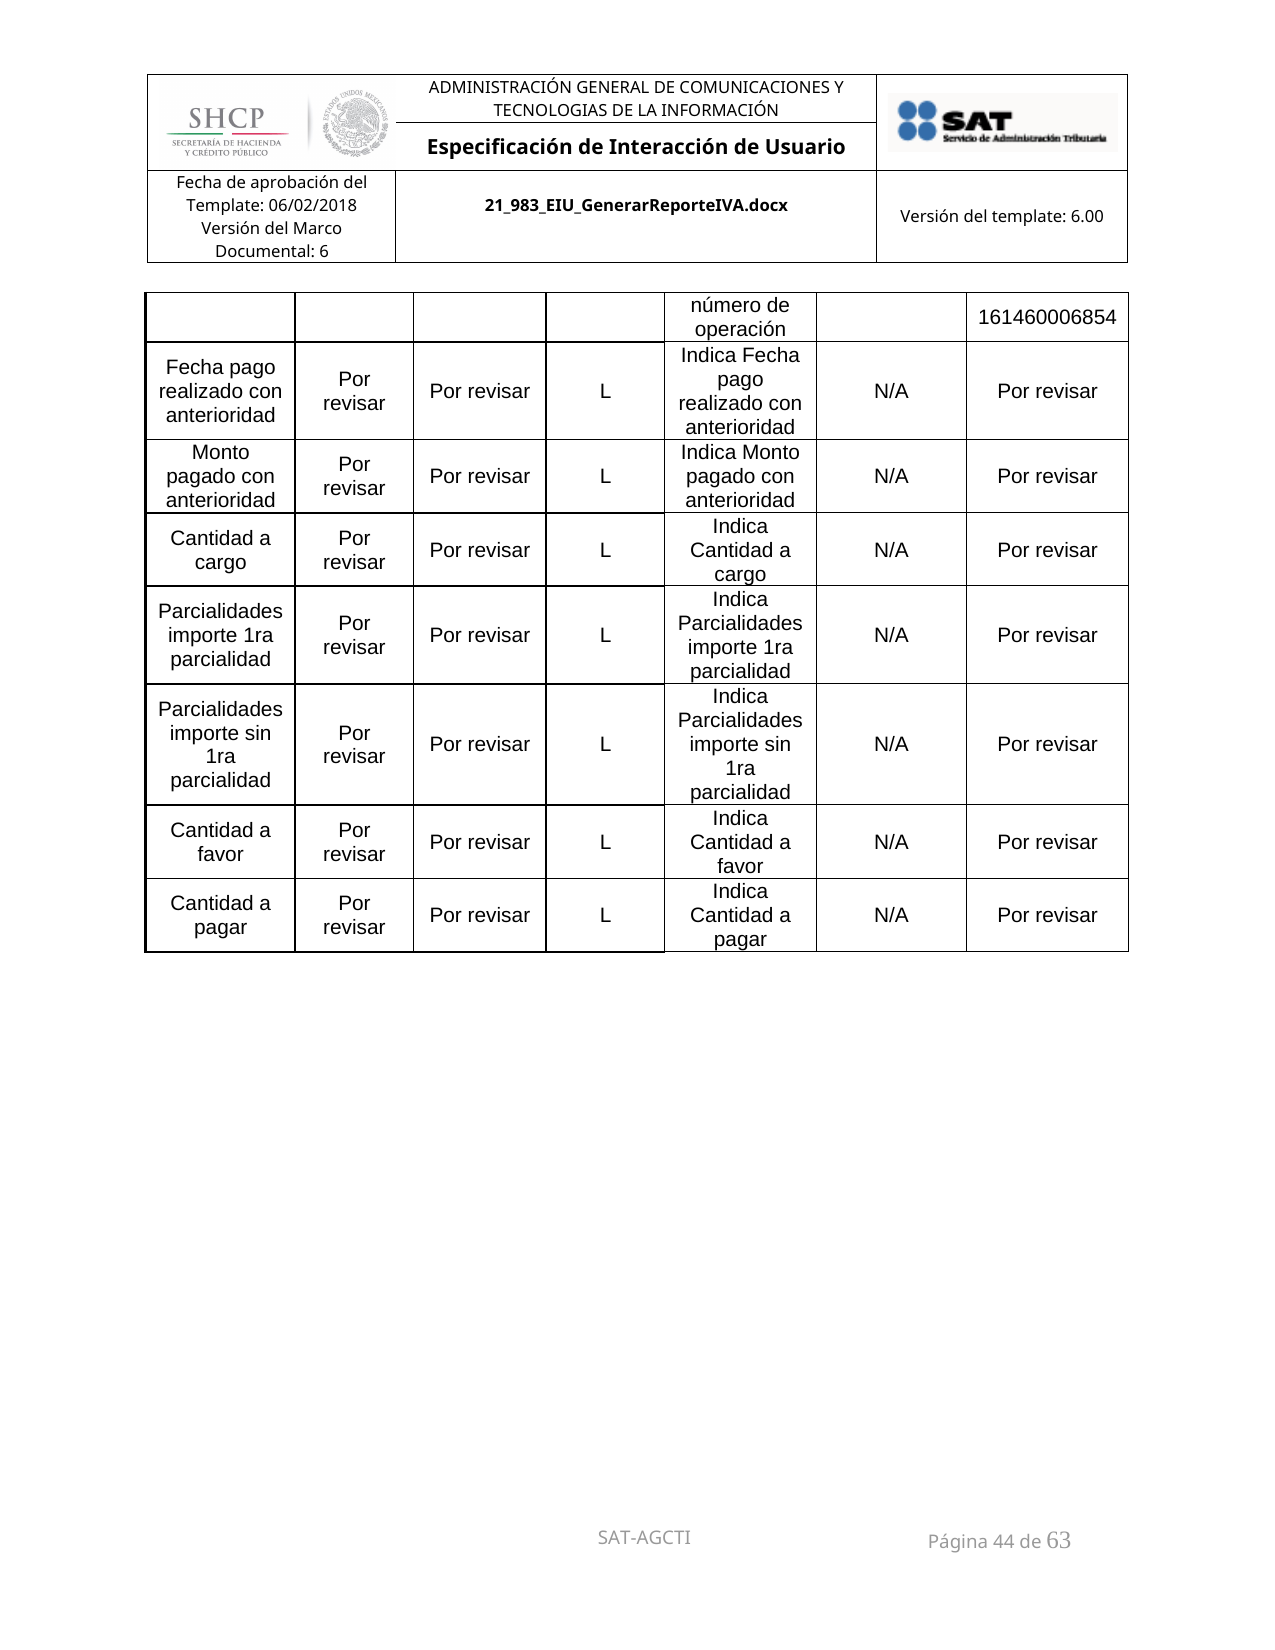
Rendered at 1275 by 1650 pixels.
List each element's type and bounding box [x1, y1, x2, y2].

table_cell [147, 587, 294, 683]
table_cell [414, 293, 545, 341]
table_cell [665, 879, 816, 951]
picture [887, 93, 1118, 152]
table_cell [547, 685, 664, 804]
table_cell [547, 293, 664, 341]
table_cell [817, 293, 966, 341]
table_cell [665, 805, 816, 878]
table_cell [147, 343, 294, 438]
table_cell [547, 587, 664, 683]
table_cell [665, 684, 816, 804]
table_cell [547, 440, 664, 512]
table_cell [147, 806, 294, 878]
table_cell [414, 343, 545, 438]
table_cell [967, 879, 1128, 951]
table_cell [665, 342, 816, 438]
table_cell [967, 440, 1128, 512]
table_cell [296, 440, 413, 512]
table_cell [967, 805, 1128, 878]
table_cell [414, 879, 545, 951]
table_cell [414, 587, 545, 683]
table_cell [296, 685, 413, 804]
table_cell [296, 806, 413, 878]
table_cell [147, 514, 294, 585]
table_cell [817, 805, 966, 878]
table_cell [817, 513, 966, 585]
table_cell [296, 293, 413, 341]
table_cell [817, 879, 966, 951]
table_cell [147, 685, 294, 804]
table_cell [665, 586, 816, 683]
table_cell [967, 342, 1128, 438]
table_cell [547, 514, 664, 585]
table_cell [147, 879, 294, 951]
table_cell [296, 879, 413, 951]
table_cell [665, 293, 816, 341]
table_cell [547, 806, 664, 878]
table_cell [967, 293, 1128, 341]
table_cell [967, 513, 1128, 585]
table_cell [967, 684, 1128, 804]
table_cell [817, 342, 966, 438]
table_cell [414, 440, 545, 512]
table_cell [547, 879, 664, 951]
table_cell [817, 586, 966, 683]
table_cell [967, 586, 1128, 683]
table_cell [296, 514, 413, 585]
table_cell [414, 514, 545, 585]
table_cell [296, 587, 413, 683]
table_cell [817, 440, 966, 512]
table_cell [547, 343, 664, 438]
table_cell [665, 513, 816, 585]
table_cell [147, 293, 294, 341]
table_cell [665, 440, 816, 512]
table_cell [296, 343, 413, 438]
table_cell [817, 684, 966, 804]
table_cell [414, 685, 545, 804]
picture [158, 75, 396, 170]
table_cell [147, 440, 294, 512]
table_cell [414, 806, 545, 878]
